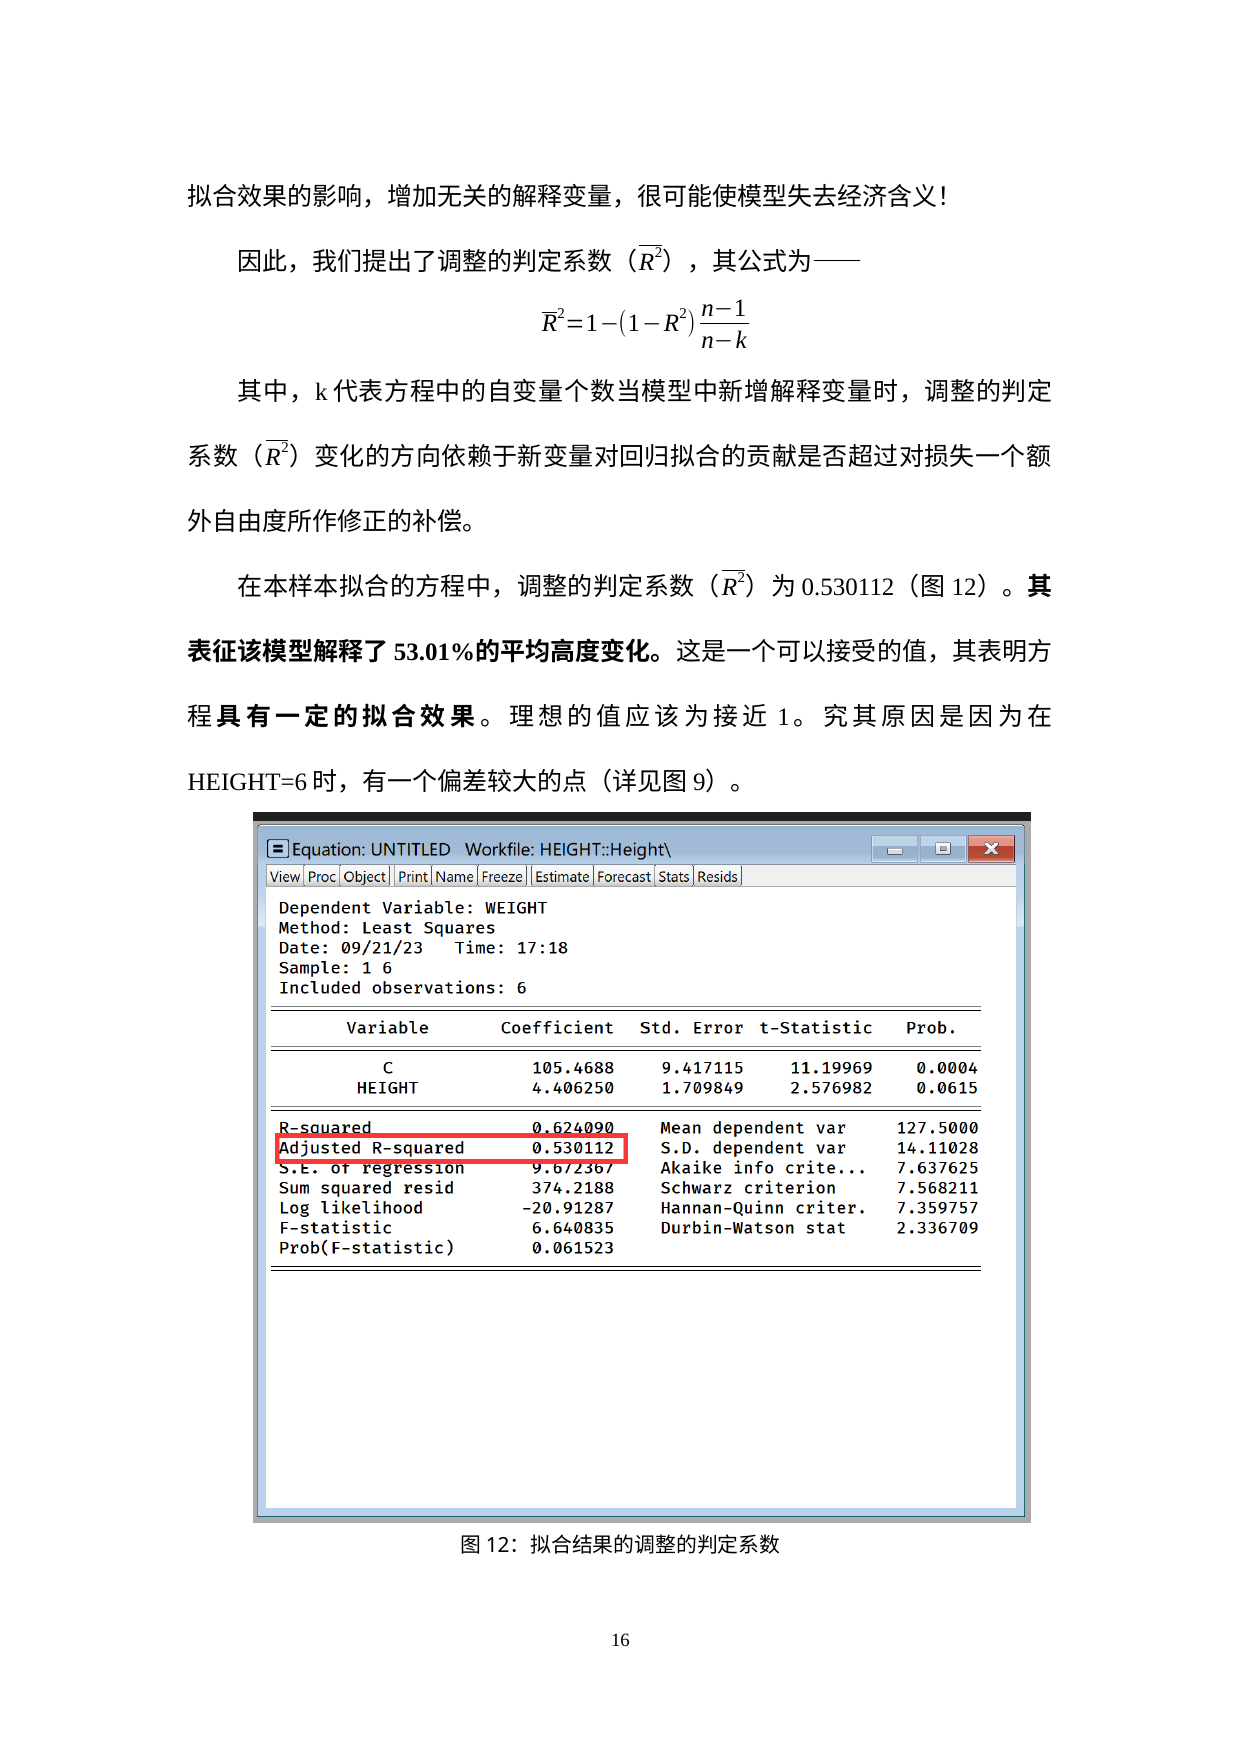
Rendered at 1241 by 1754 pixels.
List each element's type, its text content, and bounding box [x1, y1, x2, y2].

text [187, 162, 1053, 227]
text 其中，k代表方程中的自变量个数当模型中新增解释变量时，调整的判定系数（）变化的方向依赖于新变量对回归拟合的贡献是否超过对损失一个额外自由度所作修正的补偿。 [187, 357, 1053, 552]
text 图 12：拟合结果的调整的判定系数 [187, 1527, 1053, 1559]
picture [253, 812, 1031, 1523]
text 因此，我们提出了调整的判定系数（），其公式为—— [187, 227, 1053, 292]
text 在本样本拟合的方程中，调整的判定系数（）为0.530112（图 12）。其表征该模型解释了53.01%的平均高度变化。这是一个可以接受的值，其表明方程具有一定的拟合效果。理想的值应该为接近1。究其原因是因为在HEIGHT=6时，有一个偏差较大的点（详见图 9）。 [187, 552, 1053, 812]
